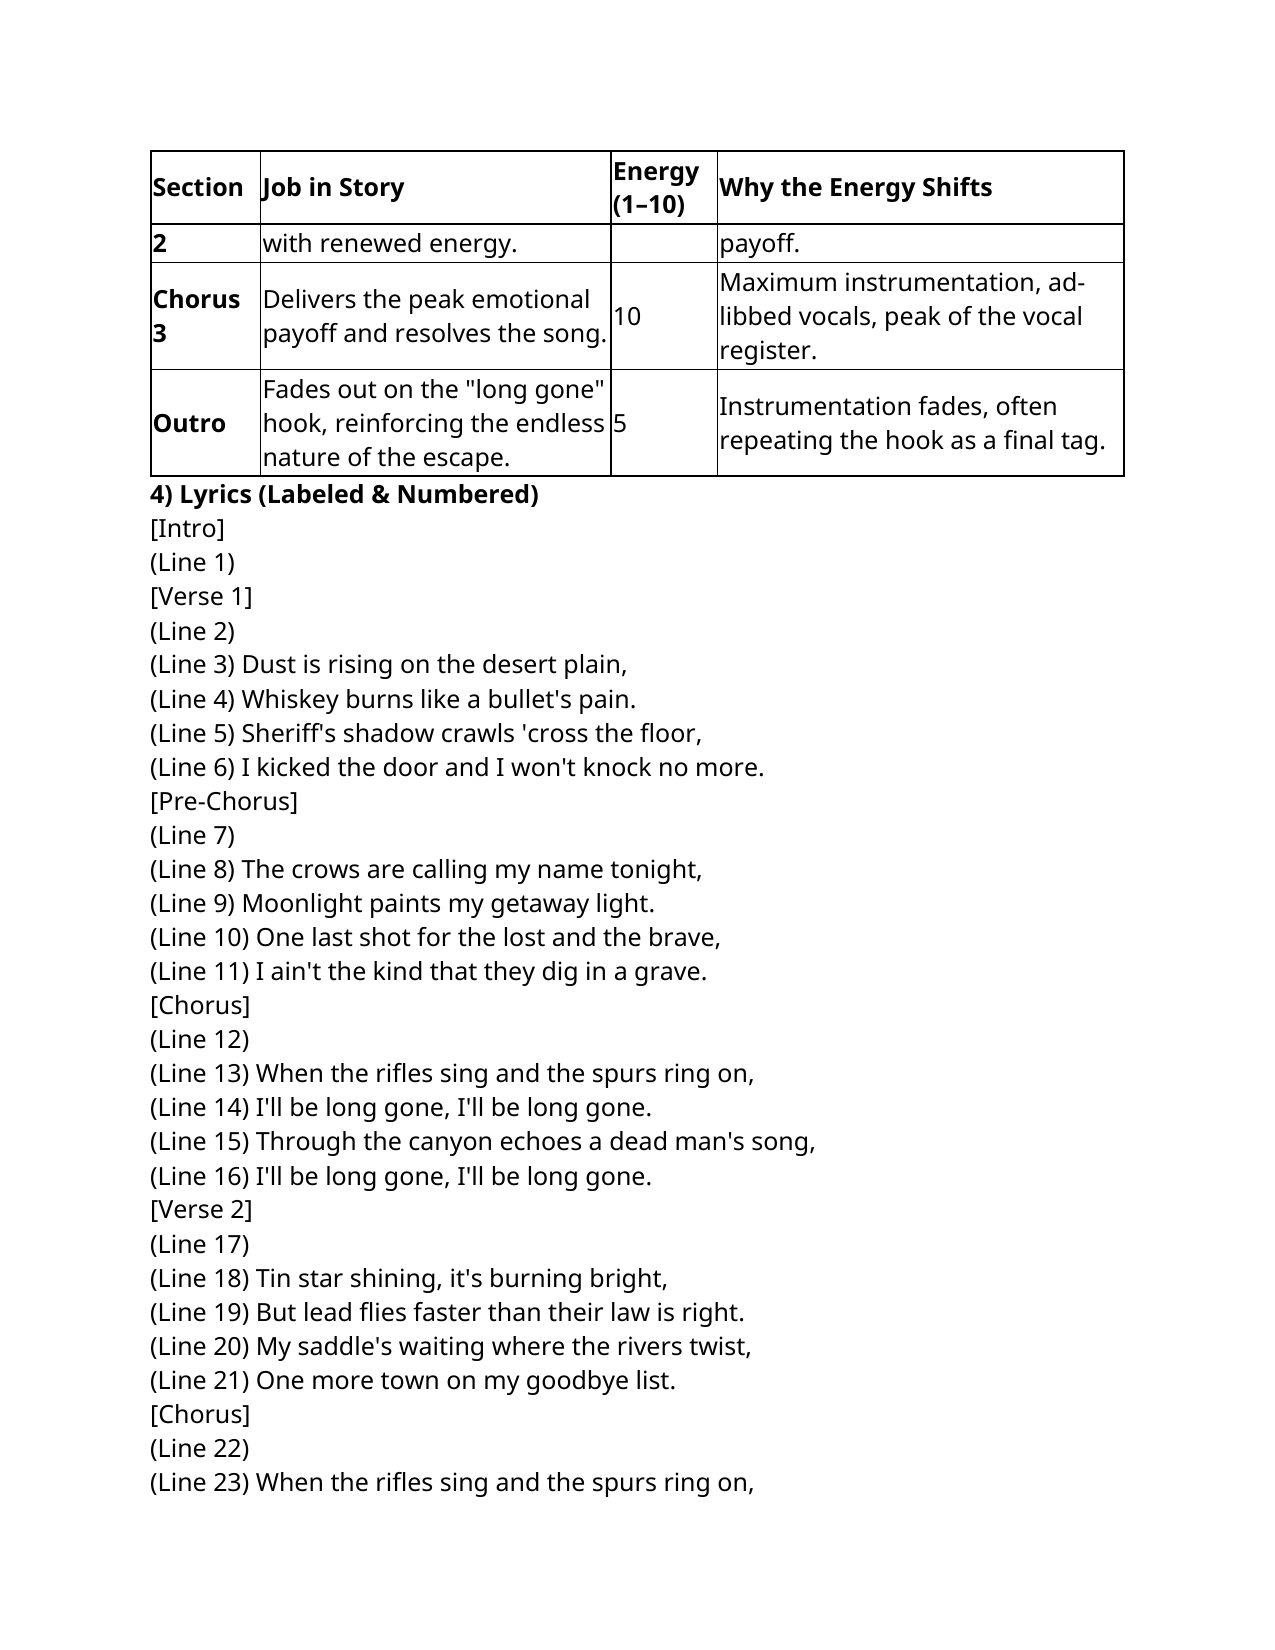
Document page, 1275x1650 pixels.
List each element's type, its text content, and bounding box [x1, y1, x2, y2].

text (Line 19) But lead flies faster than their law is right. [150, 1294, 1125, 1328]
text (Line 23) When the rifles sing and the spurs ring on, [150, 1465, 1125, 1499]
text (Line 17) [150, 1226, 1125, 1260]
table_cell Outro [152, 370, 260, 475]
text (Line 8) The crows are calling my name tonight, [150, 852, 1125, 886]
text (Line 6) I kicked the door and I won't knock no more. [150, 749, 1125, 783]
table_cell 10 [612, 263, 717, 368]
table_cell 5 [612, 370, 717, 475]
text [Verse 1] [150, 579, 1125, 613]
text (Line 11) I ain't the kind that they dig in a grave. [150, 954, 1125, 988]
text (Line 7) [150, 817, 1125, 852]
text (Line 3) Dust is rising on the desert plain, [150, 647, 1125, 681]
table_cell Instrumentation fades, often repeating the hook as a final tag. [718, 370, 1123, 475]
text (Line 9) Moonlight paints my getaway light. [150, 886, 1125, 920]
table_cell Returns to the high-energy payoff. [718, 225, 1123, 262]
table_header Energy (1–10) [612, 152, 717, 223]
text (Line 5) Sheriff's shadow crawls 'cross the floor, [150, 715, 1125, 749]
text [Verse 2] [150, 1192, 1125, 1226]
table_header Job in Story [261, 152, 610, 223]
text (Line 15) Through the canyon echoes a dead man's song, [150, 1124, 1125, 1158]
table_header Section [152, 152, 260, 223]
text (Line 4) Whiskey burns like a bullet's pain. [150, 681, 1125, 715]
text (Line 14) I'll be long gone, I'll be long gone. [150, 1090, 1125, 1124]
text 4) Lyrics (Labeled & Numbered) [150, 477, 1125, 511]
text [Intro] [150, 511, 1125, 545]
text (Line 20) My saddle's waiting where the rivers twist, [150, 1328, 1125, 1362]
table_header Why the Energy Shifts [718, 152, 1123, 223]
text [Chorus] [150, 988, 1125, 1022]
text (Line 1) [150, 545, 1125, 579]
text (Line 10) One last shot for the lost and the brave, [150, 920, 1125, 954]
table_cell Fades out on the "long gone" hook, reinforcing the endless nature of the escape. [261, 370, 610, 475]
text (Line 13) When the rifles sing and the spurs ring on, [150, 1056, 1125, 1090]
text [Chorus] [150, 1397, 1125, 1431]
text (Line 12) [150, 1022, 1125, 1056]
text (Line 18) Tin star shining, it's burning bright, [150, 1260, 1125, 1294]
text (Line 21) One more town on my goodbye list. [150, 1362, 1125, 1397]
table_cell Delivers the peak emotional payoff and resolves the song. [261, 263, 610, 368]
text (Line 22) [150, 1431, 1125, 1465]
table_cell Chorus 2 [152, 225, 260, 262]
table_cell Maximum instrumentation, ad-libbed vocals, peak of the vocal register. [718, 263, 1123, 368]
table_cell Chorus 3 [152, 263, 260, 368]
table_cell 9 [612, 225, 717, 262]
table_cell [261, 225, 610, 262]
text [Pre-Chorus] [150, 783, 1125, 817]
text (Line 16) I'll be long gone, I'll be long gone. [150, 1158, 1125, 1192]
text (Line 2) [150, 613, 1125, 647]
